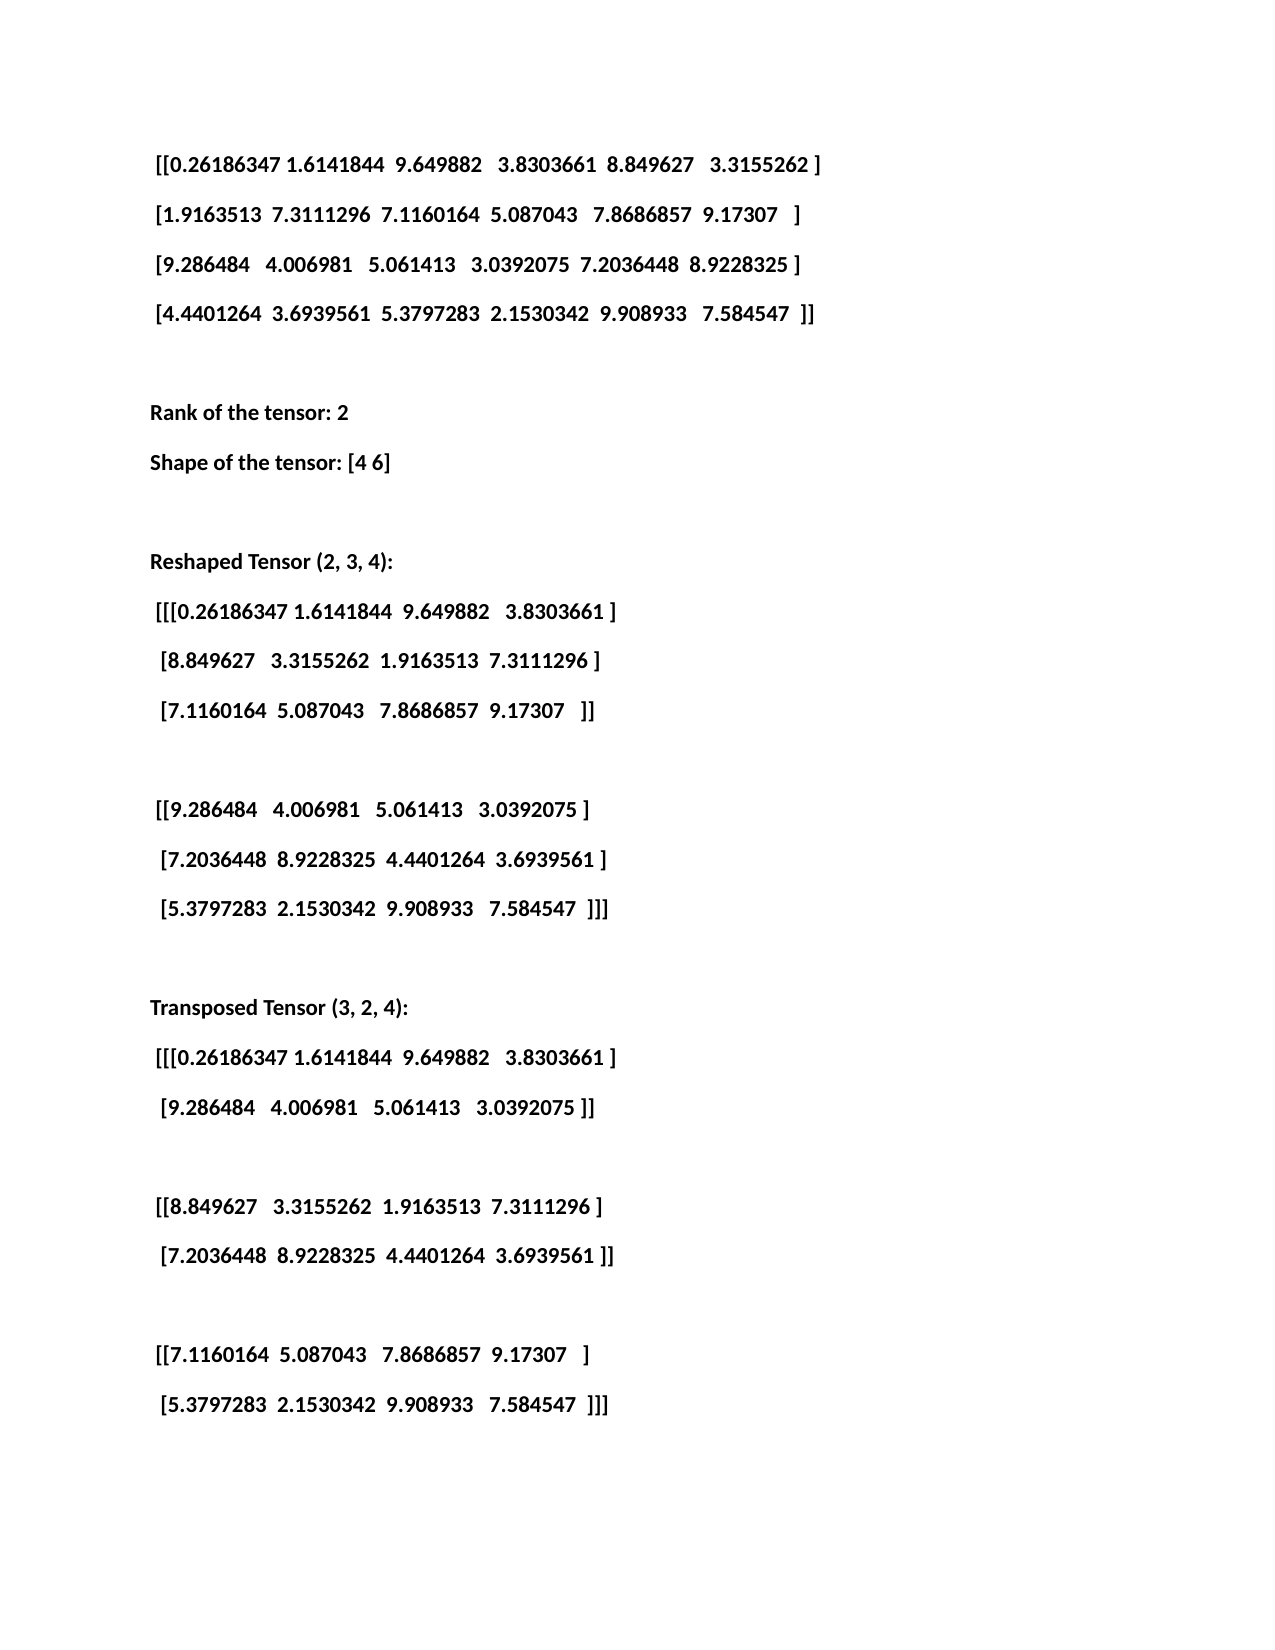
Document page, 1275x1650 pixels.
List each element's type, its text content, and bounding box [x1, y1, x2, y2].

text [[8.849627 3.3155262 1.9163513 7.3111296 ] [150, 1191, 1125, 1220]
text [8.849627 3.3155262 1.9163513 7.3111296 ] [150, 646, 1125, 674]
text [1.9163513 7.3111296 7.1160164 5.087043 7.8686857 9.17307 ] [150, 199, 1125, 228]
text [5.3797283 2.1530342 9.908933 7.584547 ]]] [150, 1389, 1125, 1418]
text Reshaped Tensor (2, 3, 4): [150, 547, 1125, 575]
text [4.4401264 3.6939561 5.3797283 2.1530342 9.908933 7.584547 ]] [150, 299, 1125, 327]
text Shape of the tensor: [4 6] [150, 447, 1125, 476]
text [7.2036448 8.9228325 4.4401264 3.6939561 ]] [150, 1241, 1125, 1269]
text [9.286484 4.006981 5.061413 3.0392075 ]] [150, 1092, 1125, 1121]
text Transposed Tensor (3, 2, 4): [150, 993, 1125, 1022]
text [5.3797283 2.1530342 9.908933 7.584547 ]]] [150, 894, 1125, 922]
text Rank of the tensor: 2 [150, 398, 1125, 427]
text [9.286484 4.006981 5.061413 3.0392075 7.2036448 8.9228325 ] [150, 249, 1125, 278]
text [[[0.26186347 1.6141844 9.649882 3.8303661 ] [150, 596, 1125, 625]
text [[9.286484 4.006981 5.061413 3.0392075 ] [150, 794, 1125, 823]
text [7.1160164 5.087043 7.8686857 9.17307 ]] [150, 695, 1125, 724]
text [7.2036448 8.9228325 4.4401264 3.6939561 ] [150, 844, 1125, 873]
text [[7.1160164 5.087043 7.8686857 9.17307 ] [150, 1340, 1125, 1369]
text [[0.26186347 1.6141844 9.649882 3.8303661 8.849627 3.3155262 ] [150, 150, 1125, 179]
text [[[0.26186347 1.6141844 9.649882 3.8303661 ] [150, 1042, 1125, 1071]
